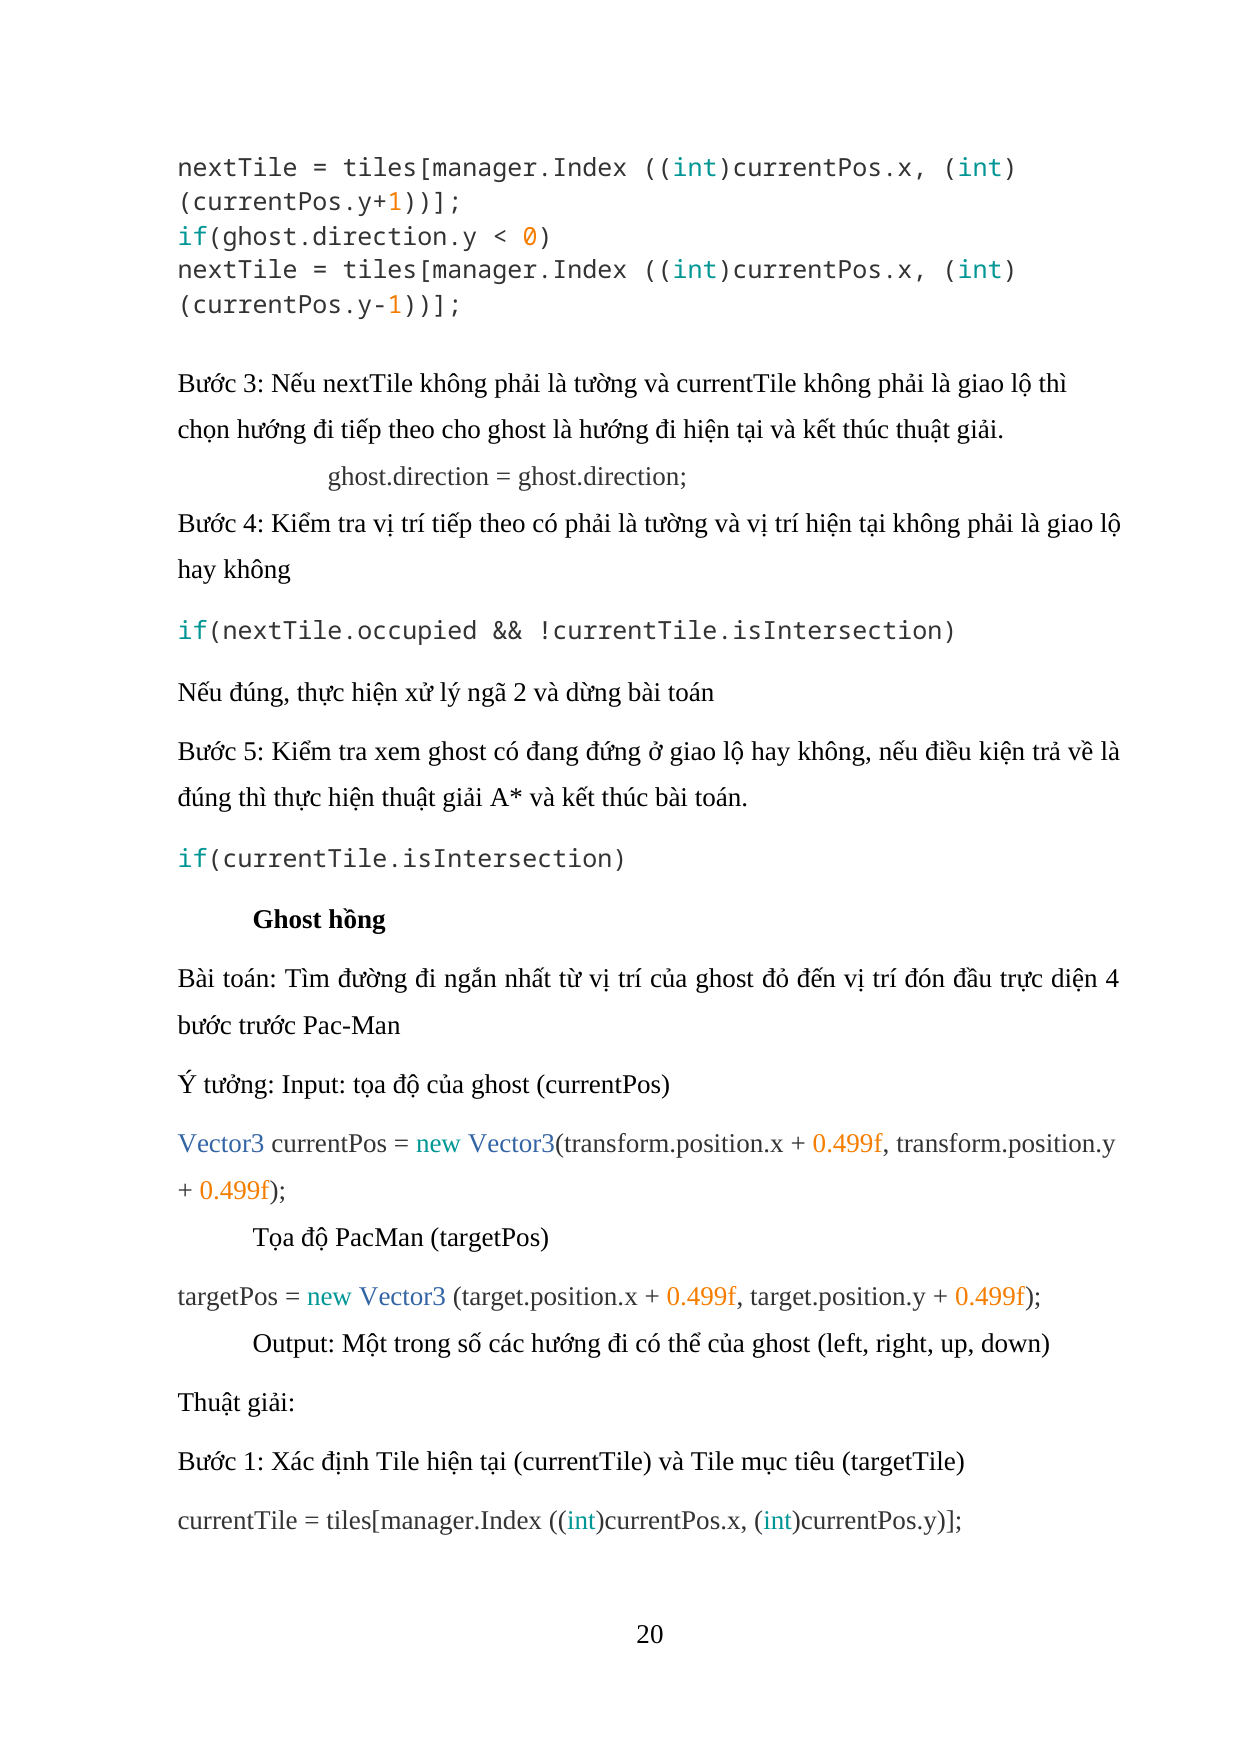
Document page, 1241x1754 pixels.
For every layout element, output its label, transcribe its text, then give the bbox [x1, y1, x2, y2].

text nextTile = tiles[manager.Index ((int)currentPos.x, (int)(currentPos.y+1))]; if(ghost.direction.y < 0) [177, 150, 1122, 252]
text nextTile = tiles[manager.Index ((int)currentPos.x, (int)(currentPos.y-1))]; [177, 252, 1122, 320]
text currentTile = tiles[manager.Index ((int)currentPos.x, (int)currentPos.y)]; [177, 1504, 1122, 1535]
text Ghost hồng [177, 903, 1122, 934]
text if(nextTile.occupied && !currentTile.isIntersection) [177, 613, 1122, 647]
text Nếu đúng, thực hiện xử lý ngã 2 và dừng bài toán [177, 676, 1122, 707]
text Bước 3: Nếu nextTile không phải là tường và currentTile không phải là giao lộ thì chọn hướng đi tiếp theo cho ghost là hướng đi hiện tại và kết thúc thuật giải. [177, 367, 1122, 445]
text Bước 1: Xác định Tile hiện tại (currentTile) và Tile mục tiêu (targetTile) [177, 1445, 1122, 1476]
text Bước 5: Kiểm tra xem ghost có đang đứng ở giao lộ hay không, nếu điều kiện trả về là đúng thì thực hiện thuật giải A* và kết thúc bài toán. [177, 735, 1122, 813]
text targetPos = new Vector3 (target.position.x + 0.499f, target.position.y + 0.499f); [177, 1280, 1122, 1311]
text if(currentTile.isIntersection) [177, 841, 1122, 875]
text Tọa độ PacMan (targetPos) [177, 1221, 1122, 1252]
text Bài toán: Tìm đường đi ngắn nhất từ vị trí của ghost đỏ đến vị trí đón đầu trực diện 4 bước trước Pac-Man [177, 963, 1122, 1040]
text Thuật giải: [177, 1386, 1122, 1417]
text ghost.direction = ghost.direction; [177, 460, 1122, 491]
text Ý tưởng: Input: tọa độ của ghost (currentPos) [177, 1068, 1122, 1099]
text Bước 4: Kiểm tra vị trí tiếp theo có phải là tường và vị trí hiện tại không phải là giao lộ hay không [177, 507, 1122, 585]
text Vector3 currentPos = new Vector3(transform.position.x + 0.499f, transform.position.y + 0.499f); [177, 1128, 1122, 1205]
text Output: Một trong số các hướng đi có thể của ghost (left, right, up, down) [177, 1327, 1122, 1358]
